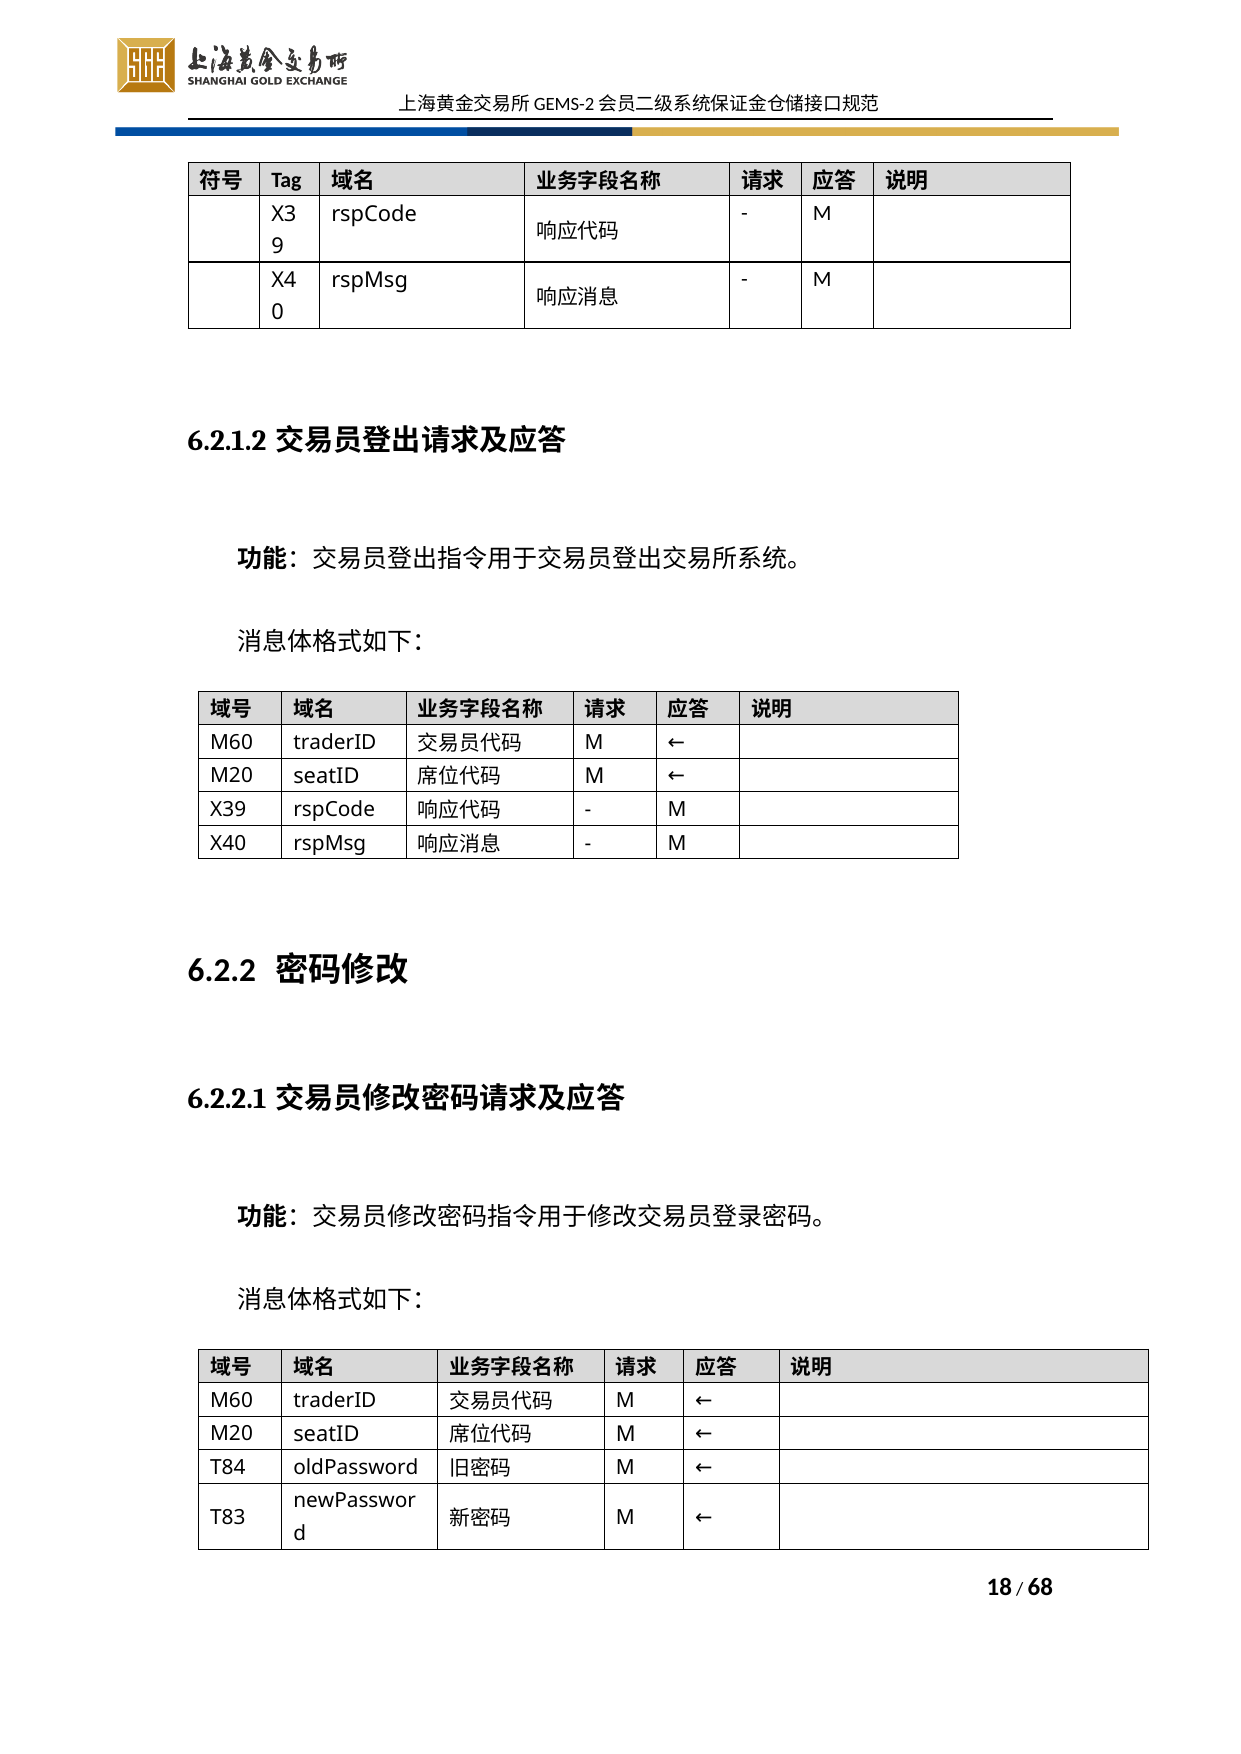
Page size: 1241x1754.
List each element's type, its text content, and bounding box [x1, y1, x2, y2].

table_header 请求 [730, 163, 801, 195]
table_cell [780, 1484, 1148, 1549]
table_cell 交易员代码 [407, 725, 573, 758]
subtitle 交易员登出请求及应答 [187, 405, 1053, 470]
table_header 请求 [574, 692, 656, 724]
table_header 应答 [802, 163, 873, 195]
text 功能：交易员登出指令用于交易员登出交易所系统。 [187, 524, 1053, 589]
table_cell rspMsg [320, 263, 524, 327]
text 功能：交易员修改密码指令用于修改交易员登录密码。 [187, 1182, 1053, 1247]
table_cell 响应消息 [525, 263, 729, 327]
table_cell 席位代码 [438, 1417, 604, 1449]
text 消息体格式如下： [187, 1265, 1053, 1330]
table_cell T84 [199, 1450, 281, 1483]
table_header 应答 [684, 1350, 779, 1382]
table_header 说明 [780, 1350, 1148, 1382]
table_header 域号 [199, 1350, 281, 1382]
table_cell M [657, 826, 739, 858]
table_cell seatID [282, 1417, 437, 1449]
table_header 应答 [657, 692, 739, 724]
table_cell ← [657, 759, 739, 791]
table_cell [874, 263, 1070, 327]
table_cell M [605, 1417, 683, 1449]
table_cell T83 [199, 1484, 281, 1549]
table_header 业务字段名称 [525, 163, 729, 195]
table_cell [780, 1417, 1148, 1449]
table_cell ← [684, 1450, 779, 1483]
table_cell 席位代码 [407, 759, 573, 791]
table_header 域名 [282, 692, 406, 724]
table_cell [740, 792, 958, 825]
table_cell M [605, 1383, 683, 1416]
table_header 域号 [199, 692, 281, 724]
table_cell M60 [199, 1383, 281, 1416]
table_cell traderID [282, 725, 406, 758]
table_header 域名 [320, 163, 524, 195]
table_header Tag [260, 163, 319, 195]
table_header 说明 [740, 692, 958, 724]
table_cell M60 [199, 725, 281, 758]
table_cell - [730, 196, 801, 261]
table_cell M [802, 196, 873, 261]
table_header 符号 [189, 163, 259, 195]
table_cell ← [684, 1383, 779, 1416]
table_header 域名 [282, 1350, 437, 1382]
table_cell ← [657, 725, 739, 758]
table_cell [780, 1450, 1148, 1483]
table_cell X39 [199, 792, 281, 825]
table_cell M [574, 725, 656, 758]
text 消息体格式如下： [187, 607, 1053, 672]
table_header 业务字段名称 [438, 1350, 604, 1382]
table_cell seatID [282, 759, 406, 791]
table_cell 响应代码 [407, 792, 573, 825]
table_cell X40 [199, 826, 281, 858]
picture [115, 38, 1119, 136]
table_cell [874, 196, 1070, 261]
table_cell X39 [260, 196, 319, 261]
table_cell - [574, 792, 656, 825]
table_cell 响应代码 [525, 196, 729, 261]
table_cell rspCode [320, 196, 524, 261]
table_cell rspMsg [282, 826, 406, 858]
table_cell M [657, 792, 739, 825]
table_cell M [802, 263, 873, 327]
table_cell 交易员代码 [438, 1383, 604, 1416]
table_cell 新密码 [438, 1484, 604, 1549]
table_cell M20 [199, 759, 281, 791]
table_cell M [574, 759, 656, 791]
table_cell [189, 263, 259, 327]
subtitle 交易员修改密码请求及应答 [187, 1063, 1053, 1128]
table_cell [189, 196, 259, 261]
table_cell - [574, 826, 656, 858]
table_cell [740, 759, 958, 791]
table_header 请求 [605, 1350, 683, 1382]
table_cell ← [684, 1484, 779, 1549]
table_cell M [605, 1450, 683, 1483]
table_cell newPassword [282, 1484, 437, 1549]
table_cell - [730, 263, 801, 327]
table_cell rspCode [282, 792, 406, 825]
table_cell X40 [260, 263, 319, 327]
table_cell oldPassword [282, 1450, 437, 1483]
table_cell [780, 1383, 1148, 1416]
table_cell [740, 725, 958, 758]
table_cell 旧密码 [438, 1450, 604, 1483]
table_cell 响应消息 [407, 826, 573, 858]
table_header 业务字段名称 [407, 692, 573, 724]
table_cell traderID [282, 1383, 437, 1416]
table_cell ← [684, 1417, 779, 1449]
subtitle 密码修改 [187, 934, 1053, 999]
table_header 说明 [874, 163, 1070, 195]
table_cell M [605, 1484, 683, 1549]
table_cell [740, 826, 958, 858]
table_cell M20 [199, 1417, 281, 1449]
